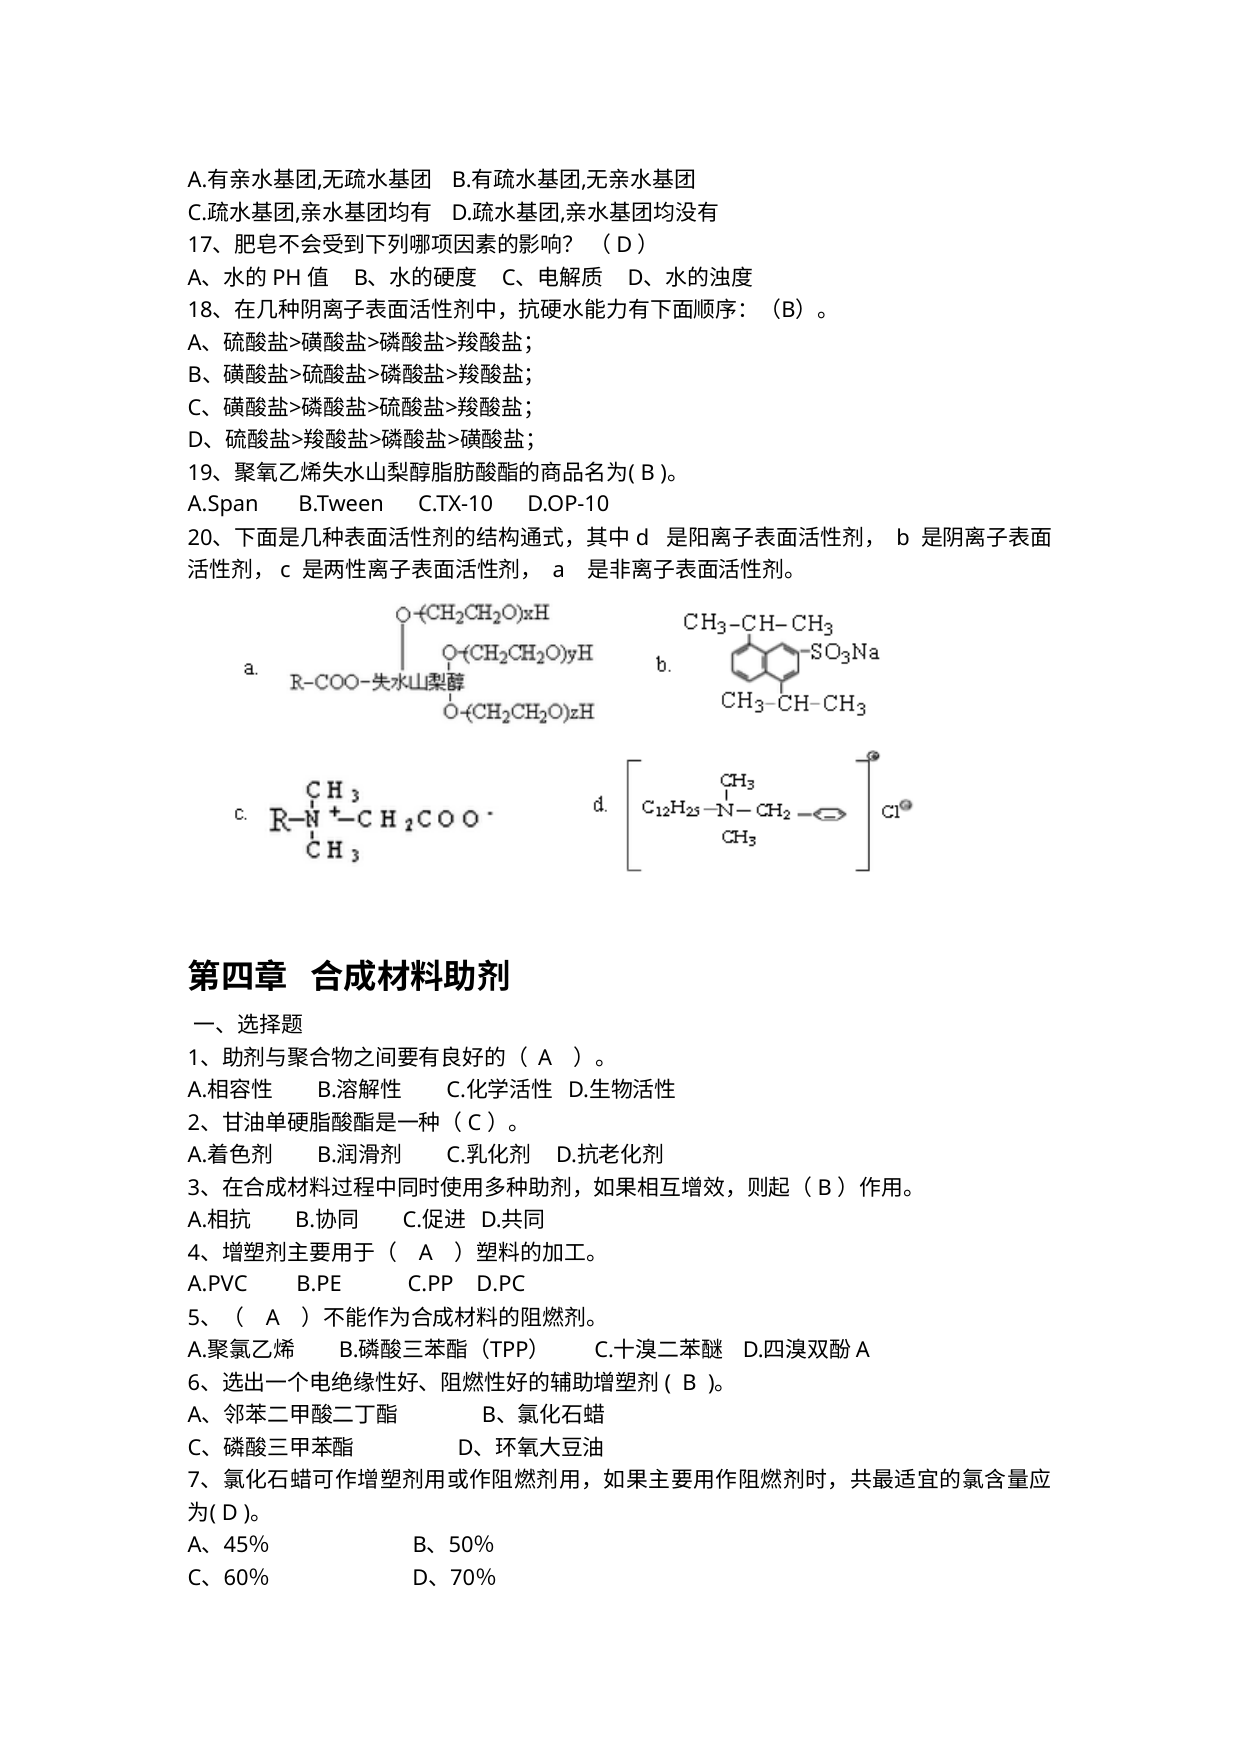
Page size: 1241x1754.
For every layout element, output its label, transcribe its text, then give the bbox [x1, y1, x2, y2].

text A、邻苯二甲酸二丁酯 B、氯化石蜡 [187, 1397, 1053, 1429]
text C、60％ D、70％ [187, 1559, 1053, 1592]
text 1、助剂与聚合物之间要有良好的（ A ）。 [187, 1039, 1053, 1072]
text 3、在合成材料过程中同时使用多种助剂，如果相互增效，则起（ B ）作用。 [187, 1169, 1053, 1202]
text 16、下列关于表面活性剂性质的叙述中正确的是( C )。 A.有亲水基团,无疏水基团 B.有疏水基团,无亲水基团 C.疏水基团,亲水基团均有 D.疏水基团,亲水基团均没有 [187, 162, 1053, 227]
text 20、下面是几种表面活性剂的结构通式，其中 d 是阳离子表面活性剂， b 是阴离子表面活性剂， c 是两性离子表面活性剂， a 是非离子表面活性剂。 [187, 519, 1053, 584]
text A.聚氯乙烯 B.磷酸三苯酯（TPP） C.十溴二苯醚 D.四溴双酚A [187, 1332, 1053, 1364]
text 6、选出一个电绝缘性好、阻燃性好的辅助增塑剂 ( B )。 [187, 1364, 1053, 1397]
text A、45％ B、50％ [187, 1527, 1053, 1559]
picture [220, 584, 925, 741]
text B、磺酸盐>硫酸盐>磷酸盐>羧酸盐； [187, 357, 1053, 389]
text A.相容性 B.溶解性 C.化学活性 D.生物活性 [187, 1072, 1053, 1104]
text 18、在几种阴离子表面活性剂中，抗硬水能力有下面顺序：（B）。 [187, 292, 1053, 324]
text 4、增塑剂主要用于（ A ）塑料的加工。 [187, 1234, 1053, 1267]
text C、磺酸盐>磷酸盐>硫酸盐>羧酸盐； [187, 389, 1053, 422]
text 19、聚氧乙烯失水山梨醇脂肪酸酯的商品名为( B )。 [187, 454, 1053, 487]
text A、硫酸盐>磺酸盐>磷酸盐>羧酸盐； [187, 324, 1053, 357]
text A.PVC B.PE C.PP D.PC [187, 1267, 1053, 1299]
text 17、肥皂不会受到下列哪项因素的影响？ （ D ） [187, 227, 1053, 259]
text A、水的 PH 值 B、水的硬度 C、电解质 D、水的浊度 [187, 259, 1053, 292]
picture [585, 747, 917, 884]
text 第四章 合成材料助剂 [187, 942, 1053, 1007]
text 2、甘油单硬脂酸酯是一种（ C ）。 [187, 1104, 1053, 1137]
text C、磷酸三甲苯酯 D、环氧大豆油 [187, 1429, 1053, 1462]
picture [220, 748, 523, 884]
text A.着色剂 B.润滑剂 C.乳化剂 D.抗老化剂 [187, 1137, 1053, 1169]
text D、硫酸盐>羧酸盐>磷酸盐>磺酸盐； [187, 422, 1053, 454]
text 7、氯化石蜡可作增塑剂用或作阻燃剂用，如果主要用作阻燃剂时，共最适宜的氯含量应为( D )。 [187, 1462, 1053, 1527]
text A.相抗 B.协同 C.促进 D.共同 [187, 1202, 1053, 1234]
text 5、（ A ）不能作为合成材料的阻燃剂。 [187, 1299, 1053, 1332]
text 一、选择题 [187, 1007, 1053, 1039]
text A.Span B.Tween C.TX-10 D.OP-10 [187, 487, 1053, 519]
